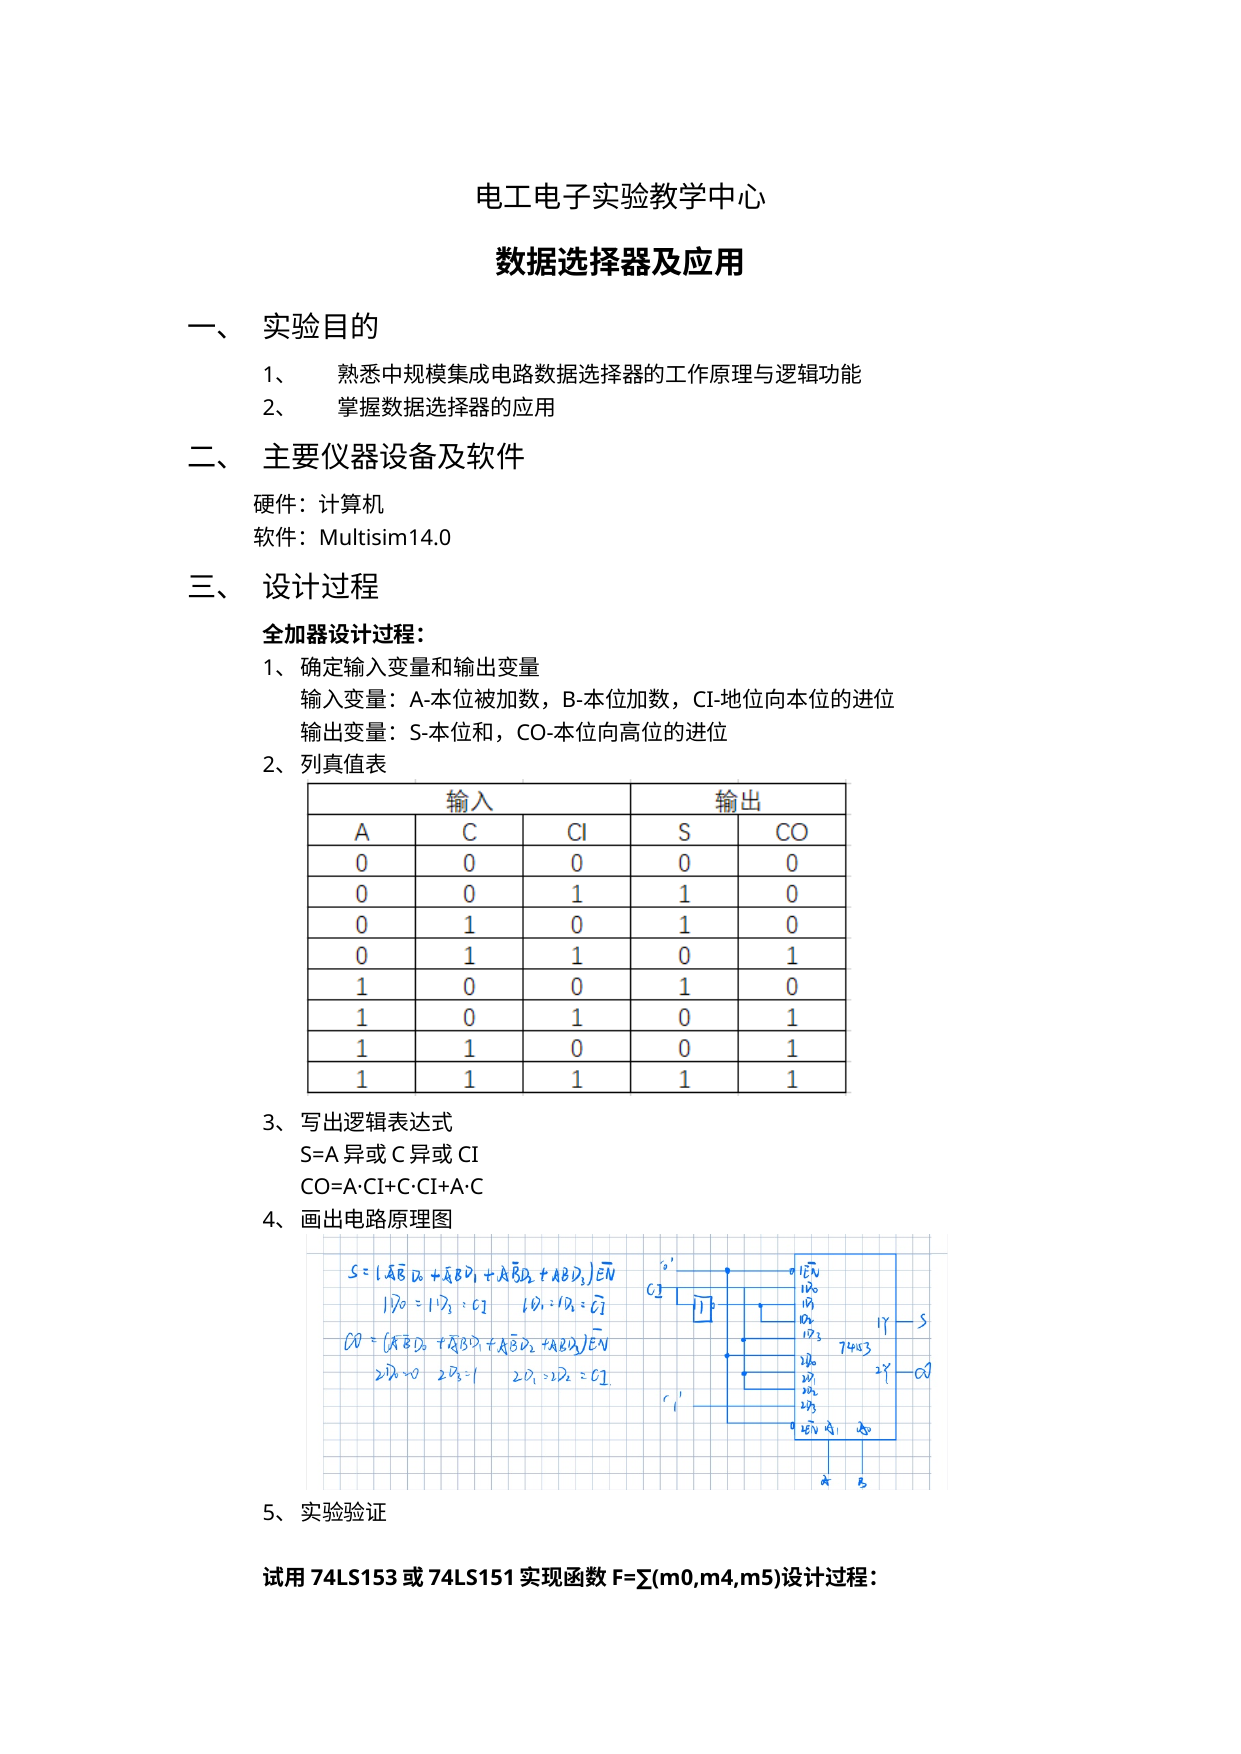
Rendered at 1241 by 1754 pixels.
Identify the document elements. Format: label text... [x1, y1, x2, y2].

list 实验验证 [262, 1494, 1053, 1527]
list 设计过程 [187, 552, 1053, 617]
list 主要仪器设备及软件 [187, 422, 1053, 487]
list 写出逻辑表达式 [262, 1104, 1053, 1137]
list 列真值表 [262, 747, 1053, 779]
list 全加器设计过程： [262, 617, 1053, 649]
list S=A异或C异或CI [300, 1137, 1053, 1169]
list 确定输入变量和输出变量 [262, 649, 1053, 682]
text 硬件：计算机 [187, 487, 1053, 519]
list 实验目的 [187, 292, 1053, 357]
text 电工电子实验教学中心 [187, 162, 1053, 227]
list 熟悉中规模集成电路数据选择器的工作原理与逻辑功能 [262, 357, 1053, 389]
list 输出变量：S-本位和，CO-本位向高位的进位 [300, 714, 1053, 747]
list CO=A·CI+C·CI+A·C [300, 1169, 1053, 1202]
list 掌握数据选择器的应用 [262, 389, 1053, 422]
text 数据选择器及应用 [187, 227, 1053, 292]
list 输入变量：A-本位被加数，B-本位加数，CI-地位向本位的进位 [300, 682, 1053, 714]
picture [306, 779, 852, 1096]
text 软件：Multisim14.0 [187, 519, 1053, 552]
list 试用74LS153或74LS151实现函数F=∑(m0,m4,m5)设计过程： [262, 1559, 1053, 1592]
picture [306, 1234, 948, 1490]
list 画出电路原理图 [262, 1202, 1053, 1234]
